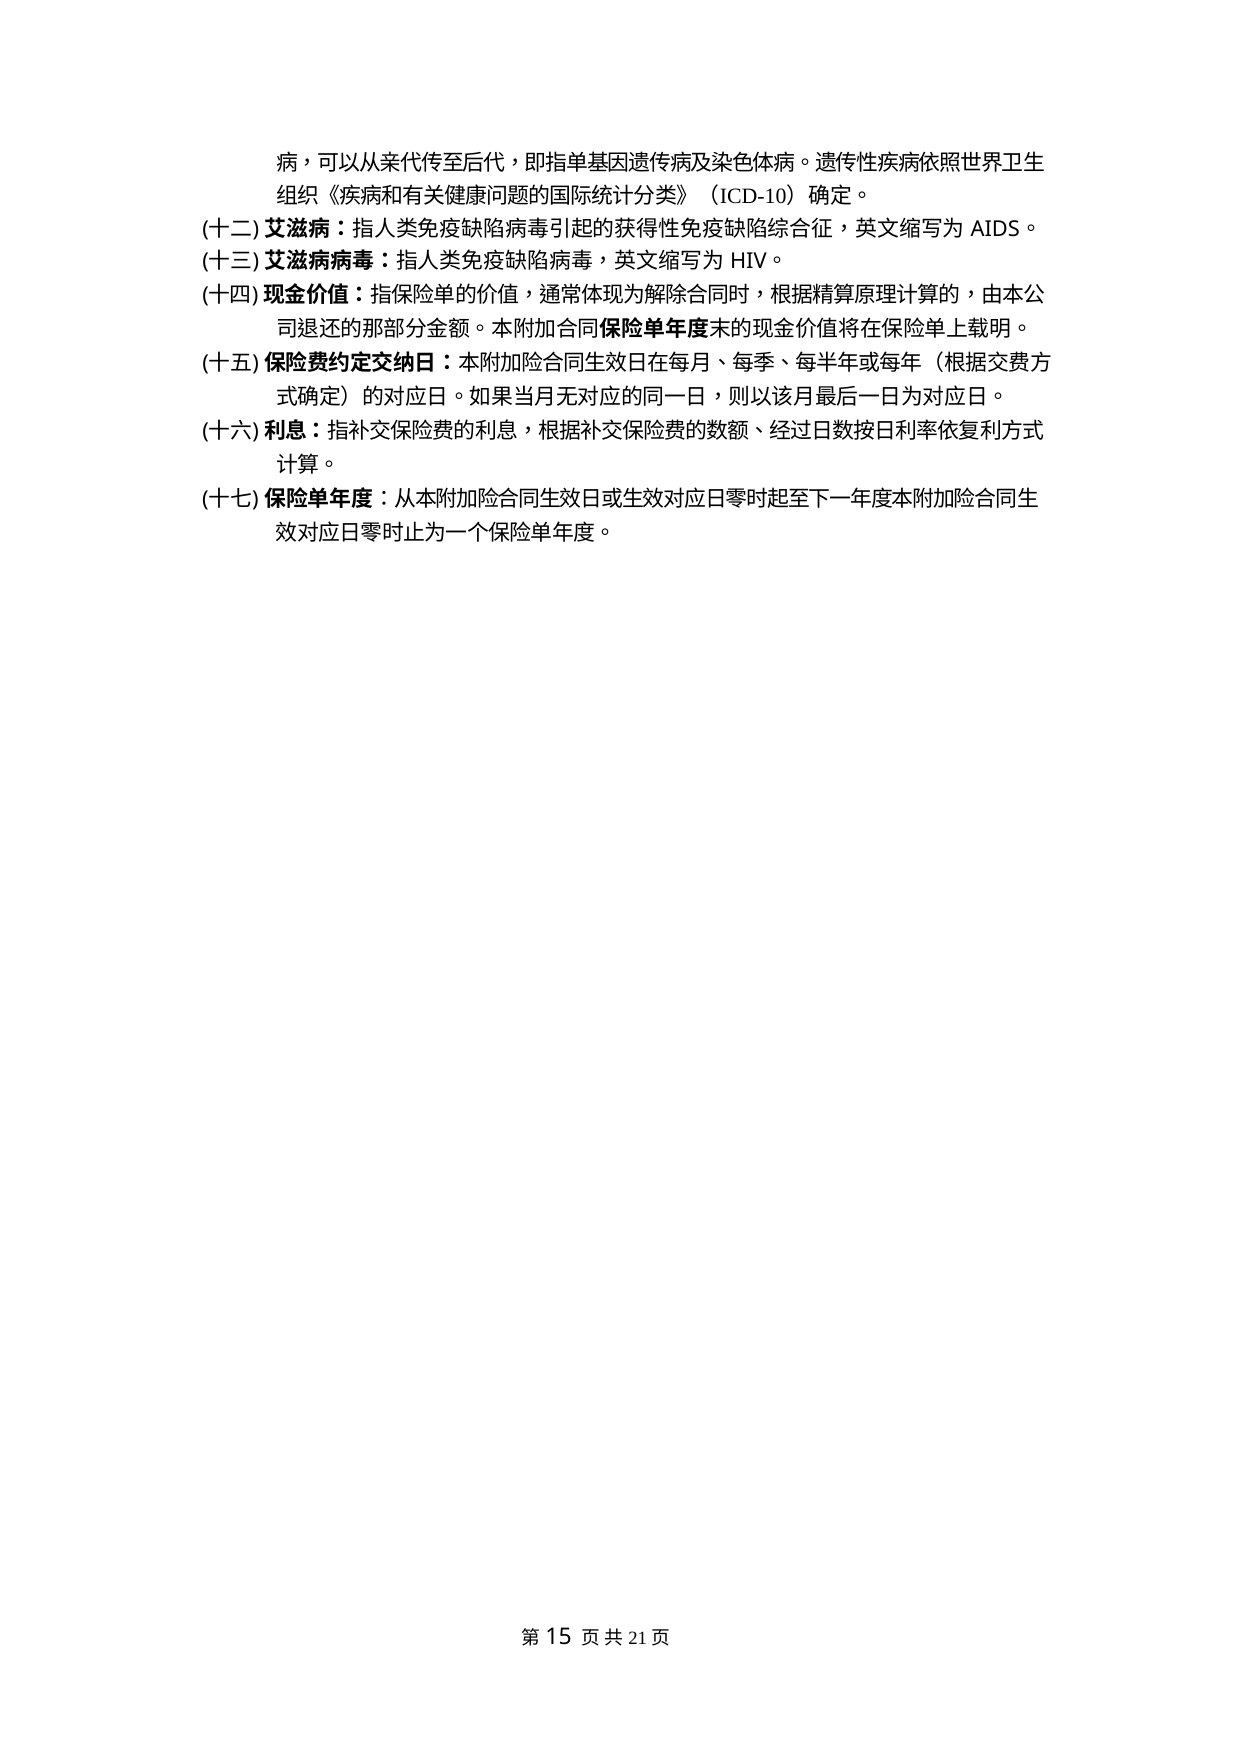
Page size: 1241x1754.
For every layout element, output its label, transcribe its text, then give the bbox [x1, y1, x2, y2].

text (十四) 现金价值：指保险单的价值，通常体现为解除合同时，根据精算原理计算的，由本公司退还的那部分金额。本附加合同保险单年度末的现金价值将在保险单上载明。 [202, 279, 1064, 342]
text (十三) 艾滋病病毒：指人类免疫缺陷病毒，英文缩写为 HIV。 [202, 245, 1076, 275]
text 病，可以从亲代传至后代，即指单基因遗传病及染色体病。遗传性疾病依照世界卫生组织《疾病和有关健康问题的国际统计分类》（ICD-10）确定。 [276, 147, 1054, 210]
text (十七) 保险单年度：从本附加险合同生效日或生效对应日零时起至下一年度本附加险合同生效对应日零时止为一个保险单年度。 [202, 483, 1054, 547]
text (十五) 保险费约定交纳日：本附加险合同生效日在每月、每季、每半年或每年（根据交费方式确定）的对应日。如果当月无对应的同一日，则以该月最后一日为对应日。 [202, 347, 1054, 411]
text (十六) 利息：指补交保险费的利息，根据补交保险费的数额、经过日数按日利率依复利方式计算。 [202, 415, 1054, 479]
text (十二) 艾滋病：指人类免疫缺陷病毒引起的获得性免疫缺陷综合征，英文缩写为 AIDS。 [202, 214, 1076, 242]
